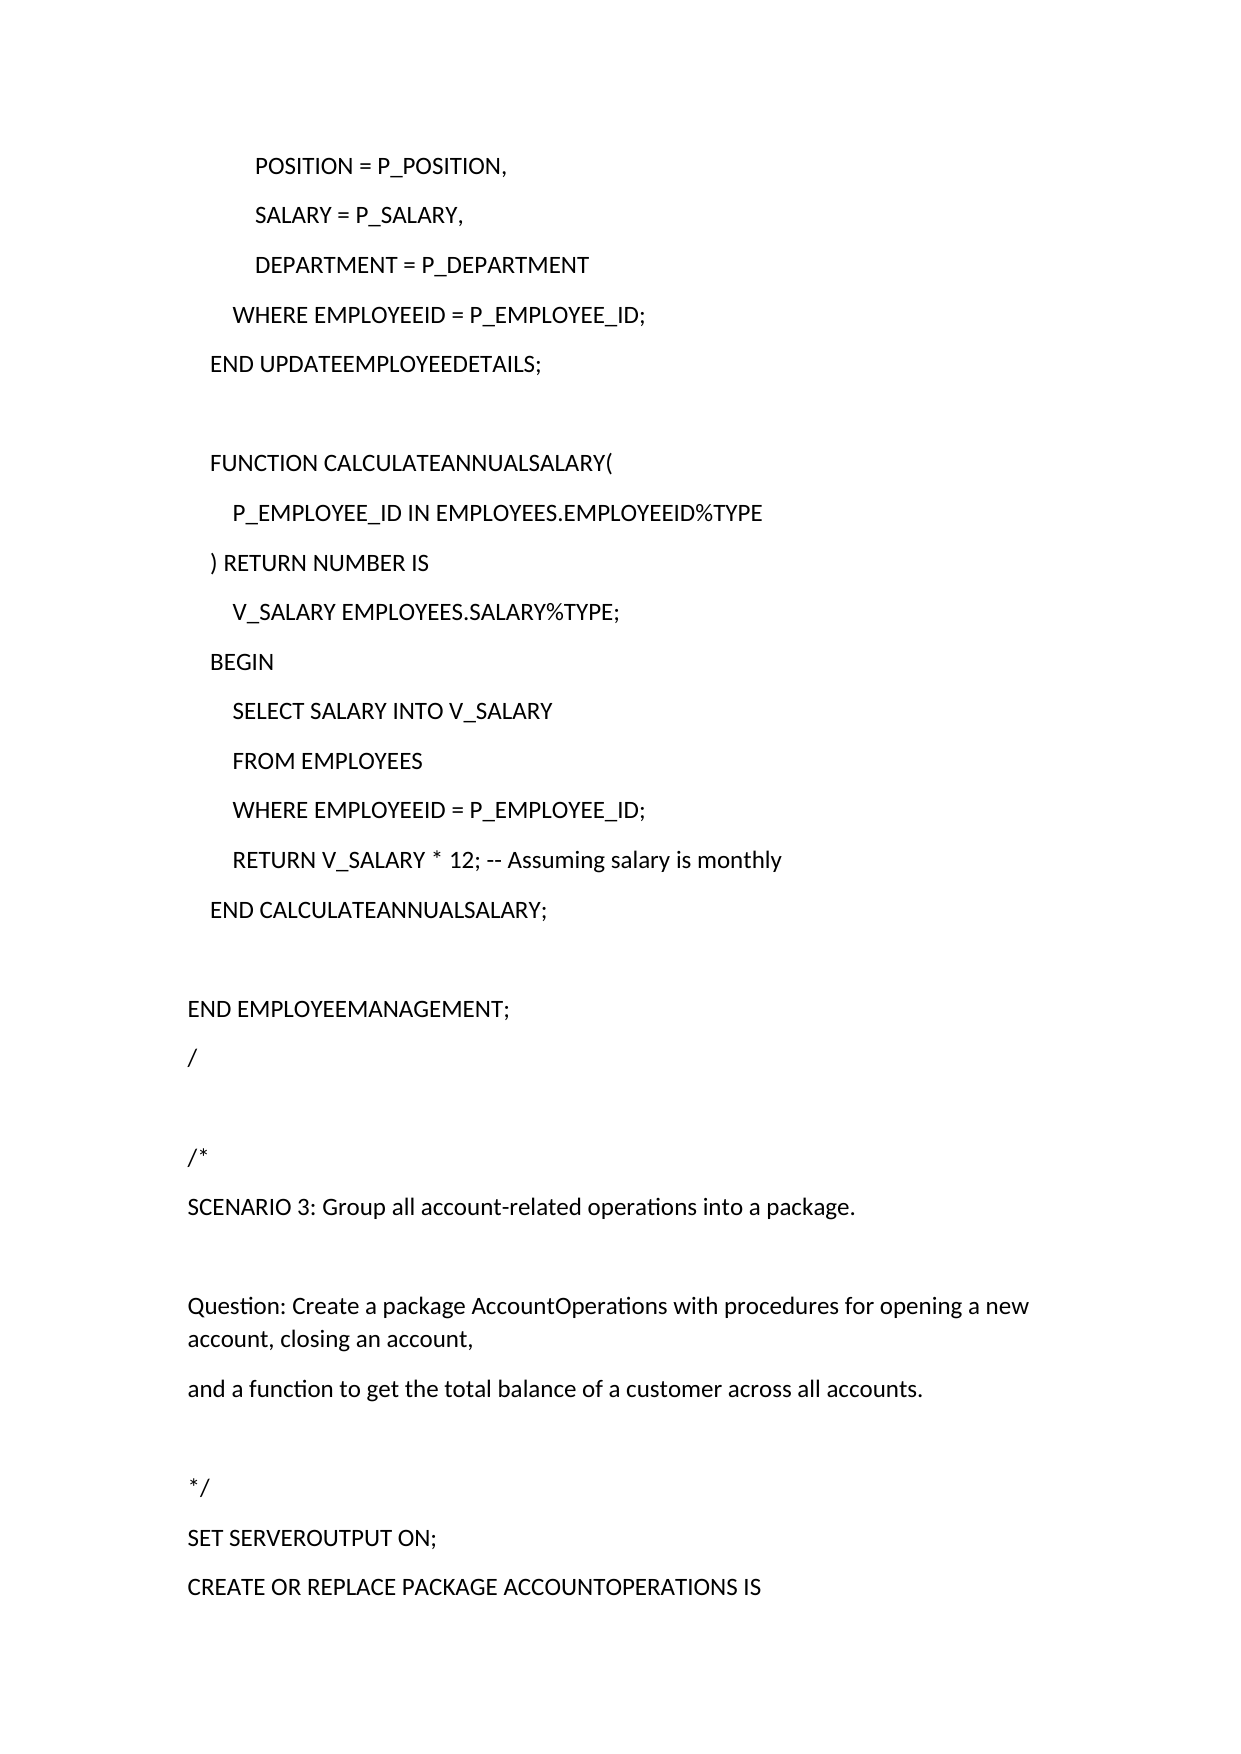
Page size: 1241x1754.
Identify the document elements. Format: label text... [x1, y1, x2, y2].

text ) RETURN NUMBER IS [187, 547, 1053, 577]
text RETURN V_SALARY * 12; -- Assuming salary is monthly [187, 844, 1053, 875]
text FROM EMPLOYEES [187, 745, 1053, 776]
text / [187, 1042, 1053, 1073]
text CREATE OR REPLACE PACKAGE ACCOUNTOPERATIONS IS [187, 1571, 1053, 1602]
text /* [187, 1142, 1053, 1172]
text Question: Create a package AccountOperations with procedures for opening a new account, closing an account, [187, 1290, 1053, 1354]
text DEPARTMENT = P_DEPARTMENT [187, 249, 1053, 280]
text SCENARIO 3: Group all account-related operations into a package. [187, 1191, 1053, 1222]
text END UPDATEEMPLOYEEDETAILS; [187, 348, 1053, 379]
text SELECT SALARY INTO V_SALARY [187, 695, 1053, 726]
text and a function to get the total balance of a customer across all accounts. [187, 1373, 1053, 1403]
text SET SERVEROUTPUT ON; [187, 1522, 1053, 1552]
text END EMPLOYEEMANAGEMENT; [187, 993, 1053, 1023]
text WHERE EMPLOYEEID = P_EMPLOYEE_ID; [187, 299, 1053, 329]
text FUNCTION CALCULATEANNUALSALARY( [187, 447, 1053, 478]
text SALARY = P_SALARY, [187, 199, 1053, 230]
text */ [187, 1472, 1053, 1503]
text V_SALARY EMPLOYEES.SALARY%TYPE; [187, 596, 1053, 627]
text POSITION = P_POSITION, [187, 150, 1053, 181]
text WHERE EMPLOYEEID = P_EMPLOYEE_ID; [187, 794, 1053, 825]
text BEGIN [187, 646, 1053, 676]
text END CALCULATEANNUALSALARY; [187, 894, 1053, 924]
text P_EMPLOYEE_ID IN EMPLOYEES.EMPLOYEEID%TYPE [187, 497, 1053, 528]
